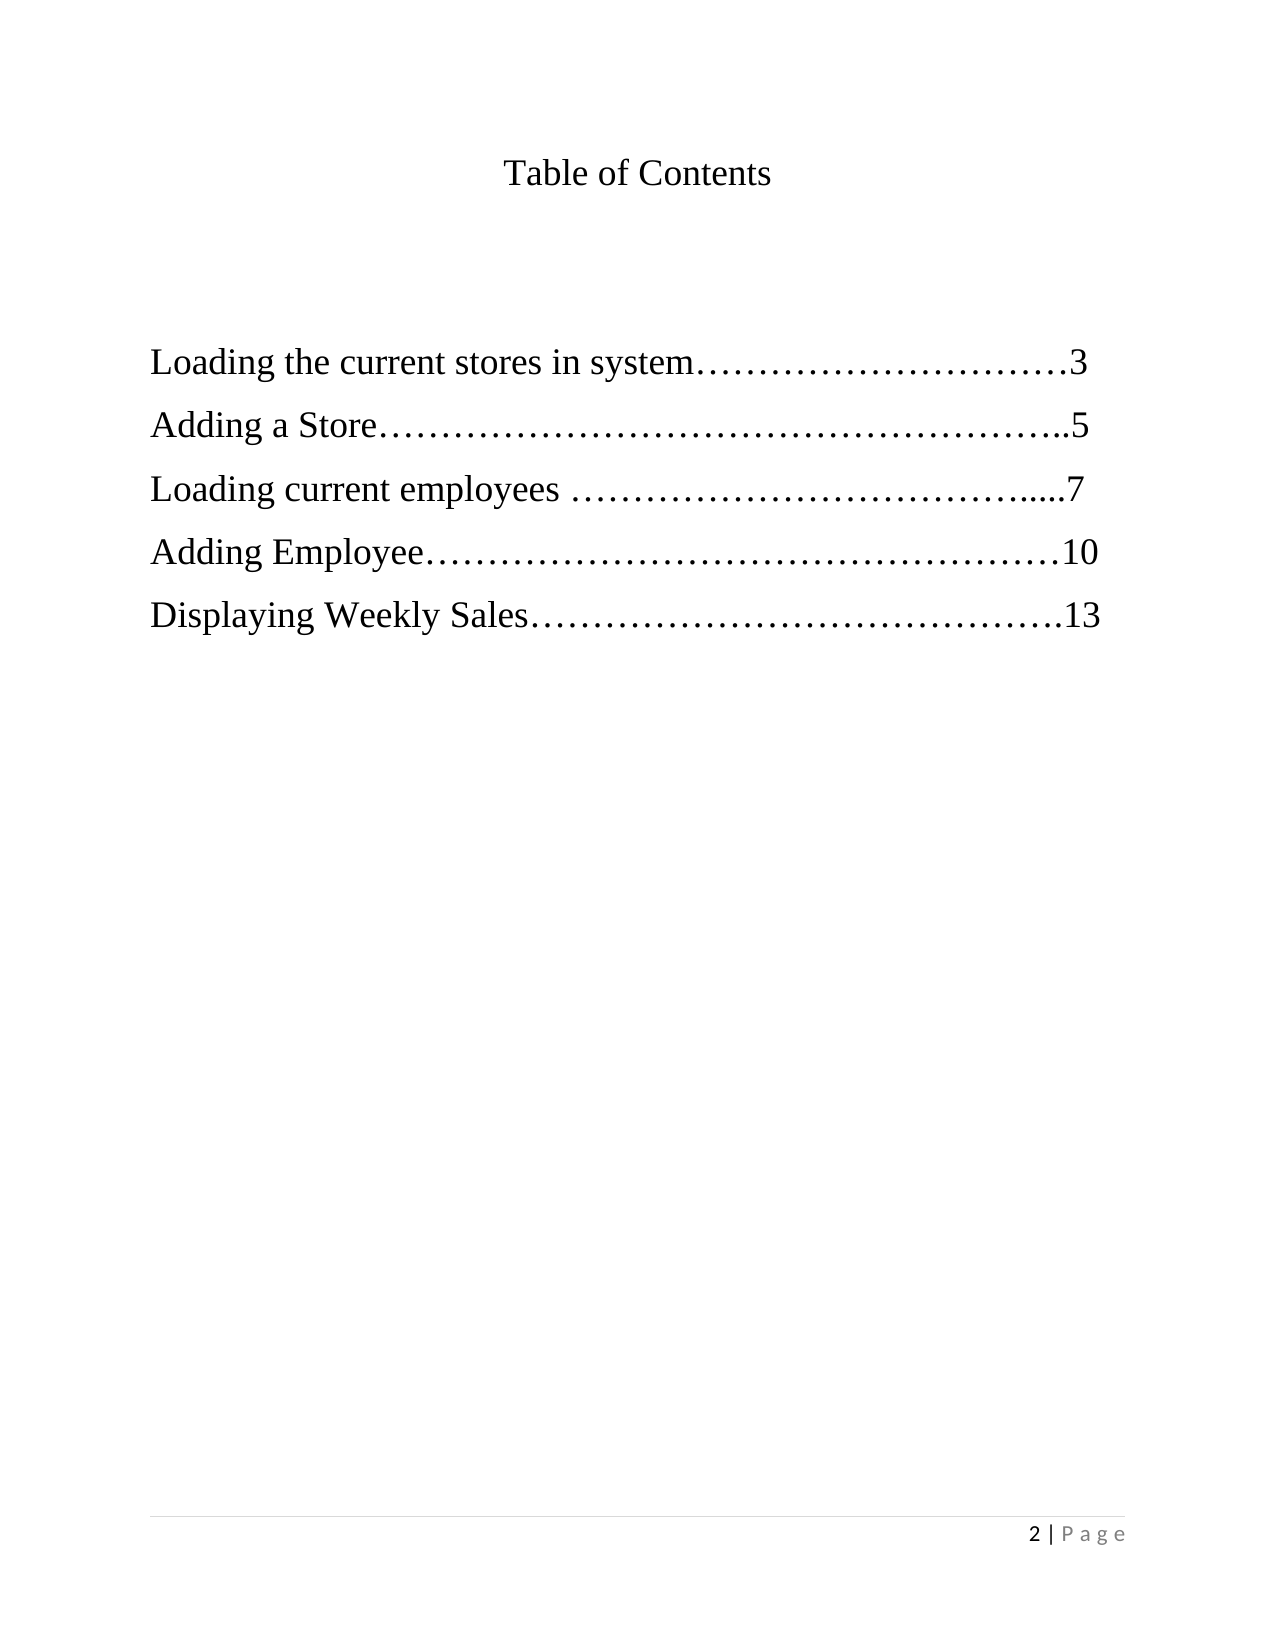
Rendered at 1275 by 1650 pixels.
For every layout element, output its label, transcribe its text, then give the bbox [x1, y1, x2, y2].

text Adding a Store………………………………………………..5 [150, 403, 1125, 446]
text Loading the current stores in system…………………………3 [150, 340, 1125, 383]
text Loading current employees ……………………………….....7 [150, 466, 1125, 509]
text Adding Employee……………………………………………10 [150, 529, 1125, 572]
text Table of Contents [150, 150, 1125, 193]
text Displaying Weekly Sales…………………………………….13 [150, 593, 1125, 636]
